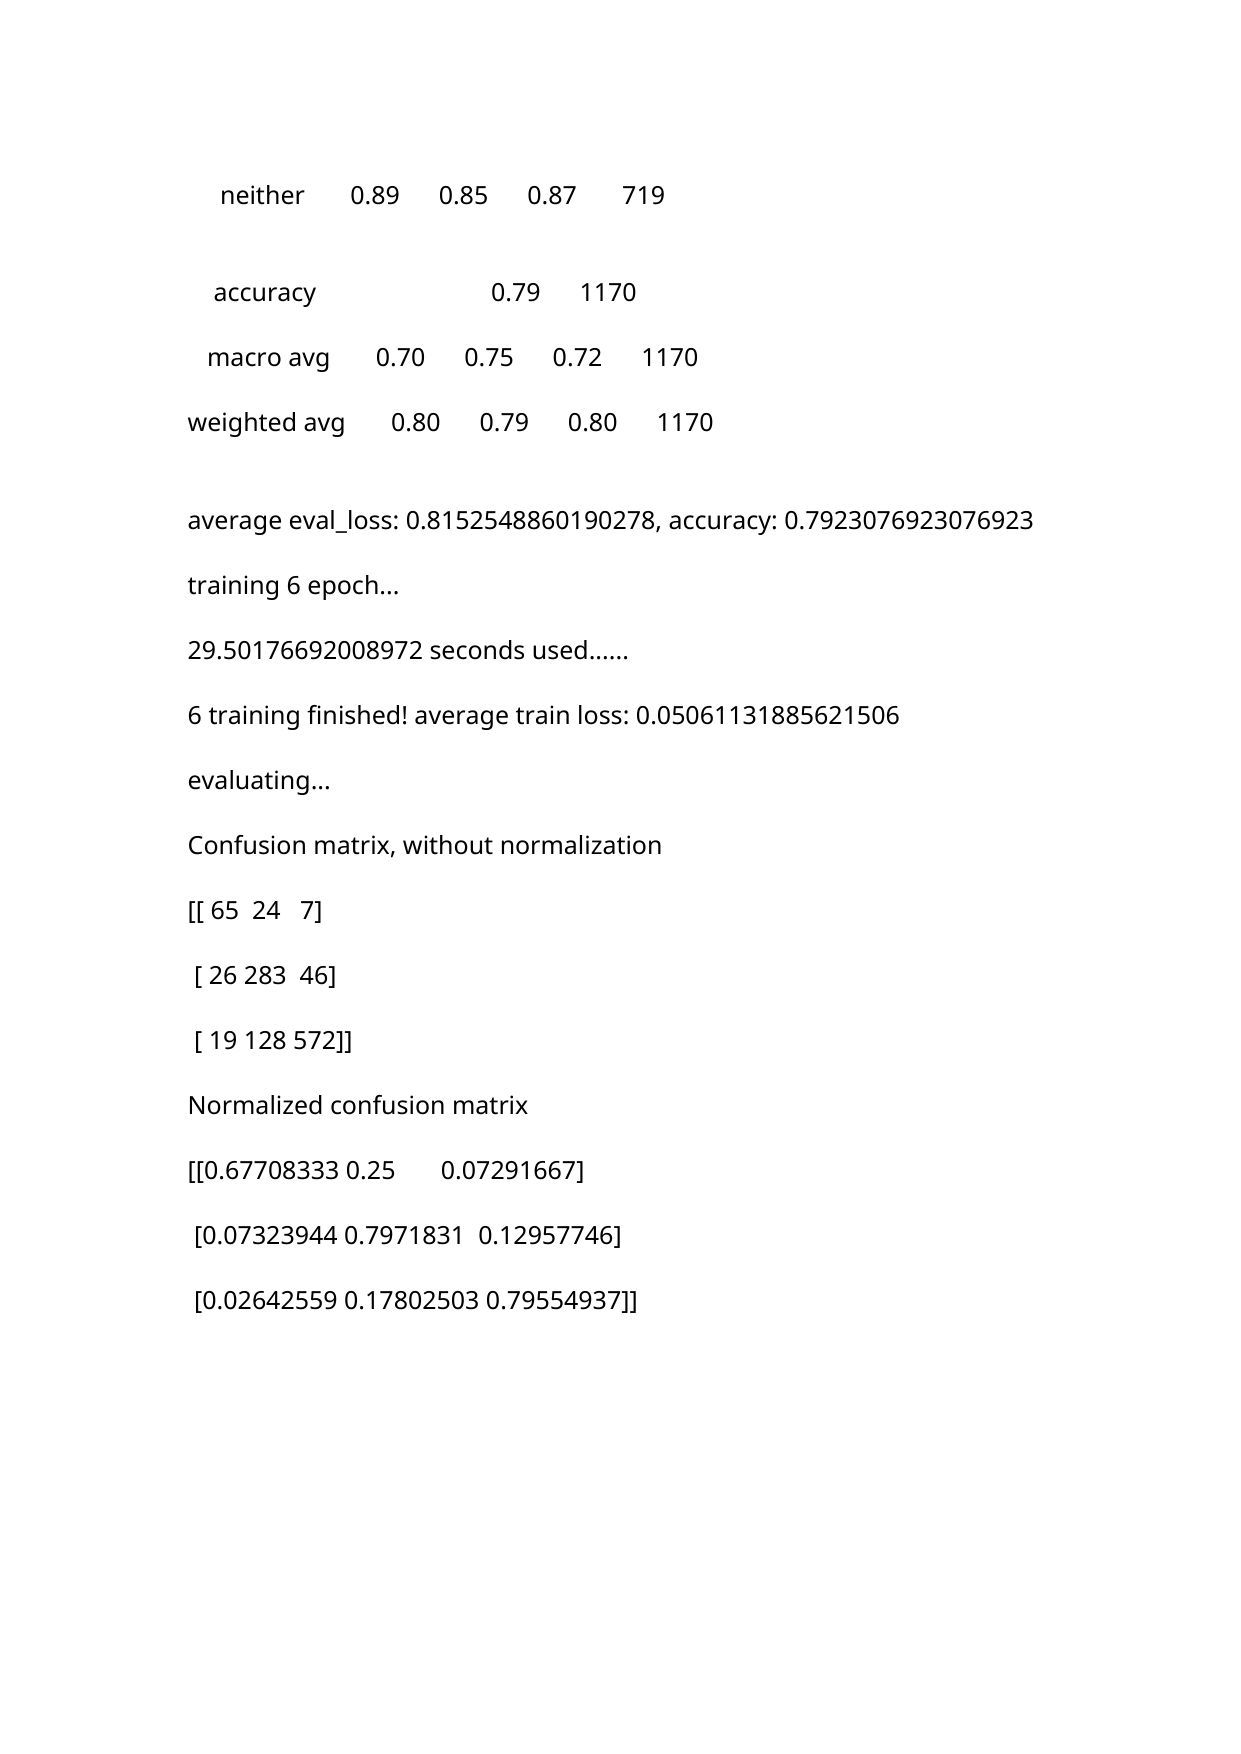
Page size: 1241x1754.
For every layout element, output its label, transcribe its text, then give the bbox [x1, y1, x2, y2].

text [ 19 128 572]] [187, 1007, 1053, 1072]
text [0.02642559 0.17802503 0.79554937]] [187, 1267, 1053, 1332]
text weighted avg 0.80 0.79 0.80 1170 [187, 389, 1053, 454]
text [0.07323944 0.7971831 0.12957746] [187, 1202, 1053, 1267]
text 29.50176692008972 seconds used...... [187, 617, 1053, 682]
text average eval_loss: 0.8152548860190278, accuracy: 0.7923076923076923 [187, 487, 1053, 552]
text [[0.67708333 0.25 0.07291667] [187, 1137, 1053, 1202]
text Normalized confusion matrix [187, 1072, 1053, 1137]
text evaluating... [187, 747, 1053, 812]
text neither 0.89 0.85 0.87 719 [187, 162, 1053, 227]
text 6 training finished! average train loss: 0.05061131885621506 [187, 682, 1053, 747]
text accuracy 0.79 1170 [187, 259, 1053, 324]
text training 6 epoch... [187, 552, 1053, 617]
text Confusion matrix, without normalization [187, 812, 1053, 877]
text macro avg 0.70 0.75 0.72 1170 [187, 324, 1053, 389]
text [ 26 283 46] [187, 942, 1053, 1007]
text [[ 65 24 7] [187, 877, 1053, 942]
